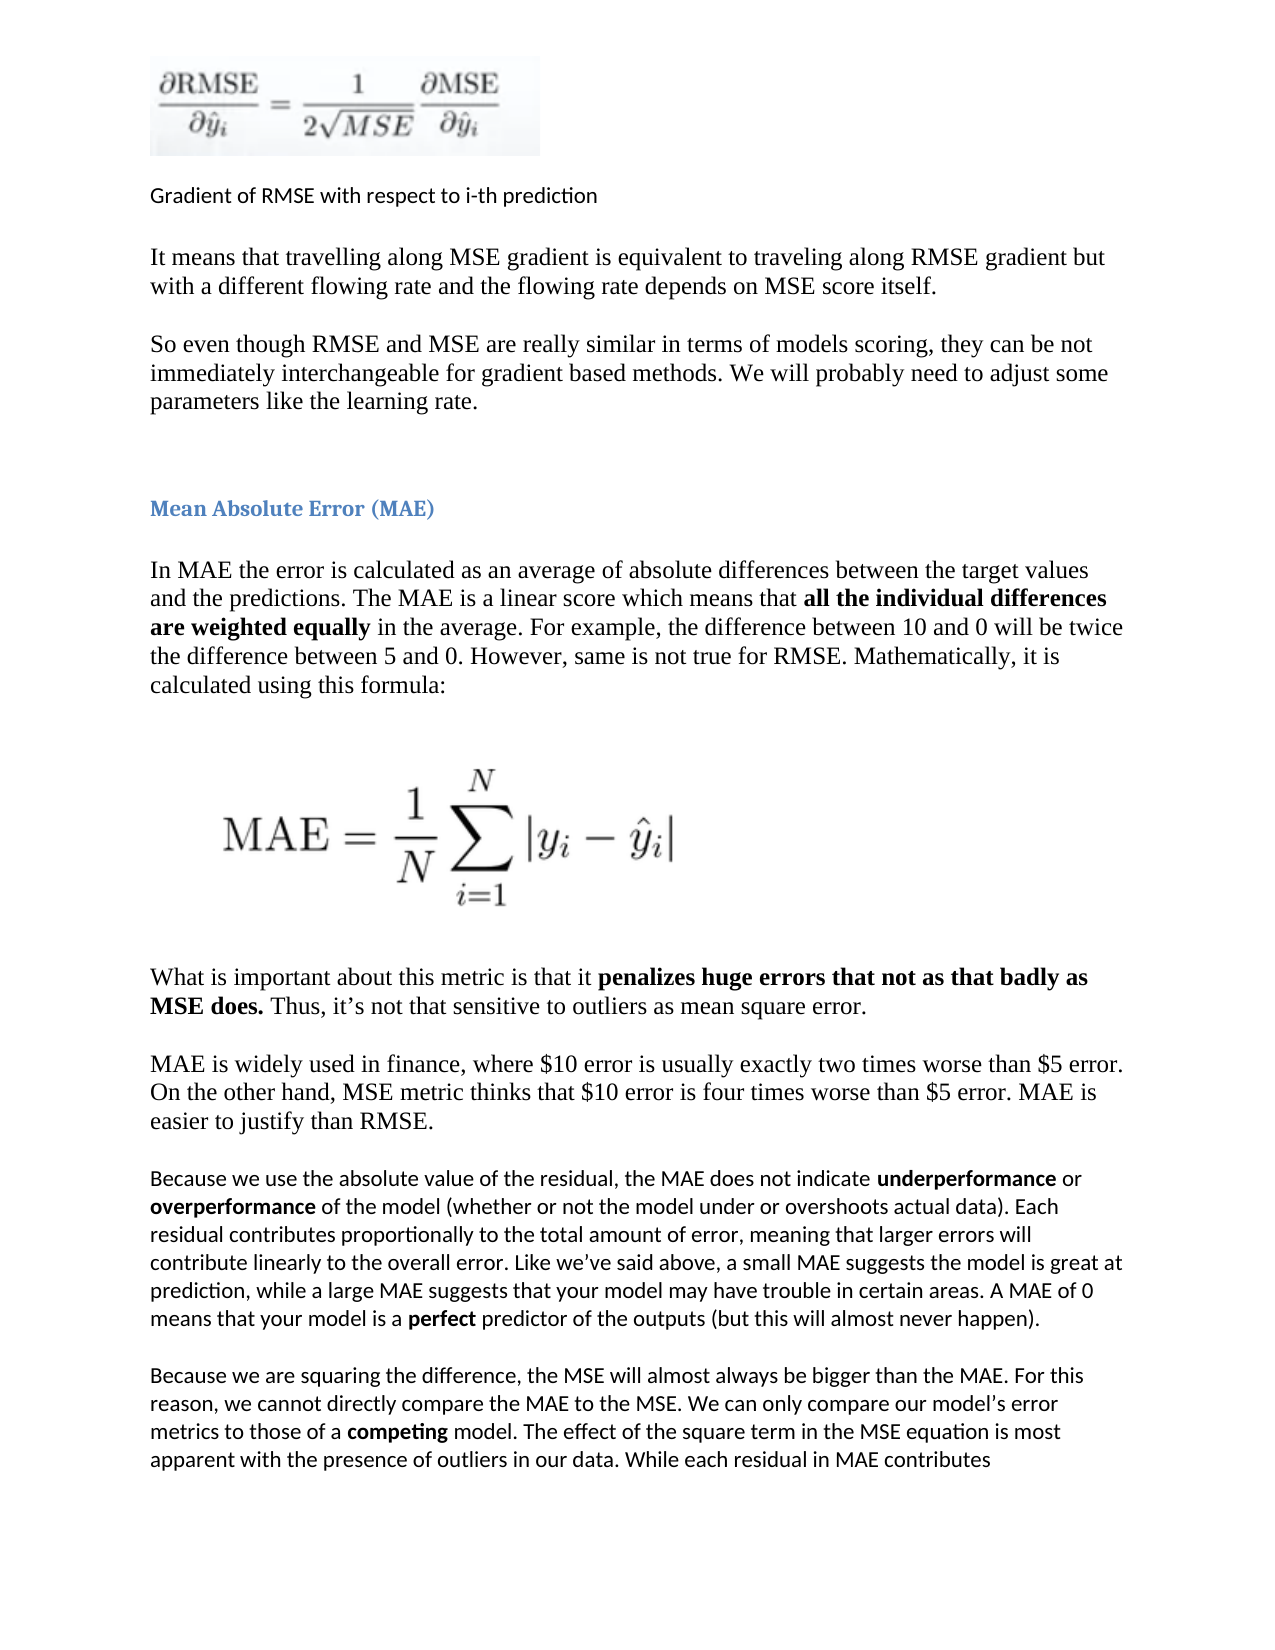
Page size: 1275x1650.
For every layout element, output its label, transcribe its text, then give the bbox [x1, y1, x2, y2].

text It means that travelling along MSE gradient is equivalent to traveling along RMSE gradient but with a different flowing rate and the flowing rate depends on MSE score itself. [150, 242, 1125, 300]
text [150, 1361, 1125, 1473]
text In MAE the error is calculated as an average of absolute differences between the target values and the predictions. The MAE is a linear score which means that all the individual differences are weighted equally in the average. For example, the difference between 10 and 0 will be twice the difference between 5 and 0. However, same is not true for RMSE. Mathematically, it is calculated using this formula: [150, 555, 1125, 698]
text What is important about this metric is that it penalizes huge errors that not as that badly as MSE does. Thus, it’s not that sensitive to outliers as mean square error. [150, 962, 1125, 1019]
text Gradient of RMSE with respect to i-th prediction [150, 181, 1125, 209]
picture [150, 56, 540, 156]
subtitle Mean Absolute Error (MAE) [150, 495, 1125, 522]
text Because we use the absolute value of the residual, the MAE does not indicate underperformance or overperformance of the model (whether or not the model under or overshoots actual data). Each residual contributes proportionally to the total amount of error, meaning that larger errors will contribute linearly to the overall error. Like we’ve said above, a small MAE suggests the model is great at prediction, while a large MAE suggests that your model may have trouble in certain areas. A MAE of 0 means that your model is a perfect predictor of the outputs (but this will almost never happen). [150, 1164, 1125, 1332]
text MAE is widely used in finance, where $10 error is usually exactly two times worse than $5 error. On the other hand, MSE metric thinks that $10 error is four times worse than $5 error. MAE is easier to justify than RMSE. [150, 1049, 1125, 1135]
picture [150, 727, 760, 933]
text So even though RMSE and MSE are really similar in terms of models scoring, they can be not immediately interchangeable for gradient based methods. We will probably need to adjust some parameters like the learning rate. [150, 329, 1125, 415]
